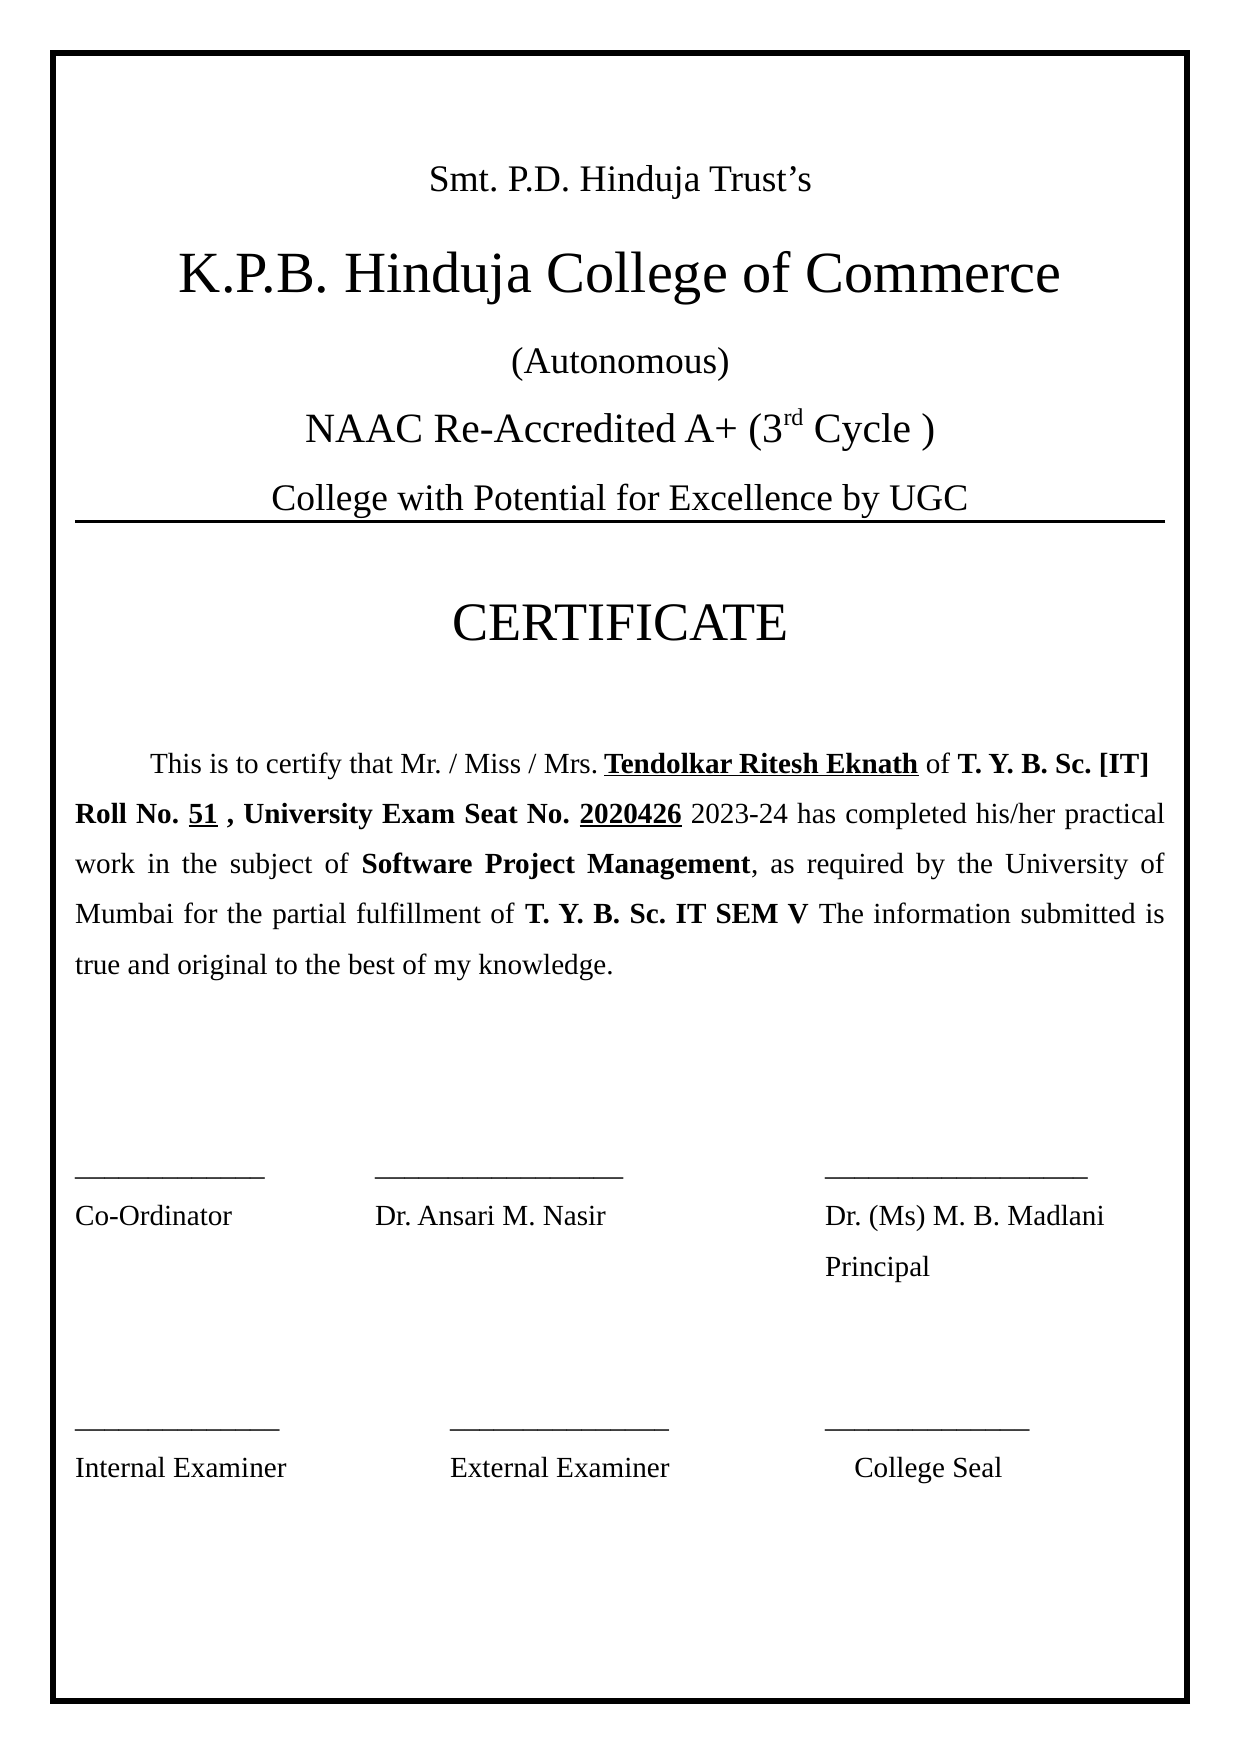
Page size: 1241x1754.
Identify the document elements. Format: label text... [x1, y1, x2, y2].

text Smt. P.D. Hinduja Trust’s [75, 156, 1165, 199]
text CERTIFICATE [75, 590, 1165, 652]
text Co-Ordinator Dr. Ansari M. Nasir Dr. (Ms) M. B. Madlani [75, 1198, 1165, 1232]
text ______________ _______________ ______________ [75, 1400, 1165, 1433]
text _____________ _________________ __________________ [75, 1148, 1165, 1182]
text K.P.B. Hinduja College of Commerce [75, 238, 1165, 305]
text Internal Examiner External Examiner College Seal [75, 1450, 1165, 1484]
text Roll No. 51 , University Exam Seat No. 2020426 2023-24 has completed his/her practical work in the subject of Software Project Management, as required by the University of Mumbai for the partial fulfillment of T. Y. B. Sc. IT SEM V The information submitted is true and original to the best of my knowledge. [75, 796, 1165, 981]
text College with Potential for Excellence by UGC [75, 475, 1165, 520]
text NAAC Re-Accredited A+ (3rd Cycle ) [75, 403, 1165, 451]
text (Autonomous) [75, 338, 1165, 381]
text This is to certify that Mr. / Miss / Mrs. Tendolkar Ritesh Eknath of T. Y. B. Sc. [IT] [75, 746, 1165, 779]
text Principal [75, 1249, 1165, 1282]
